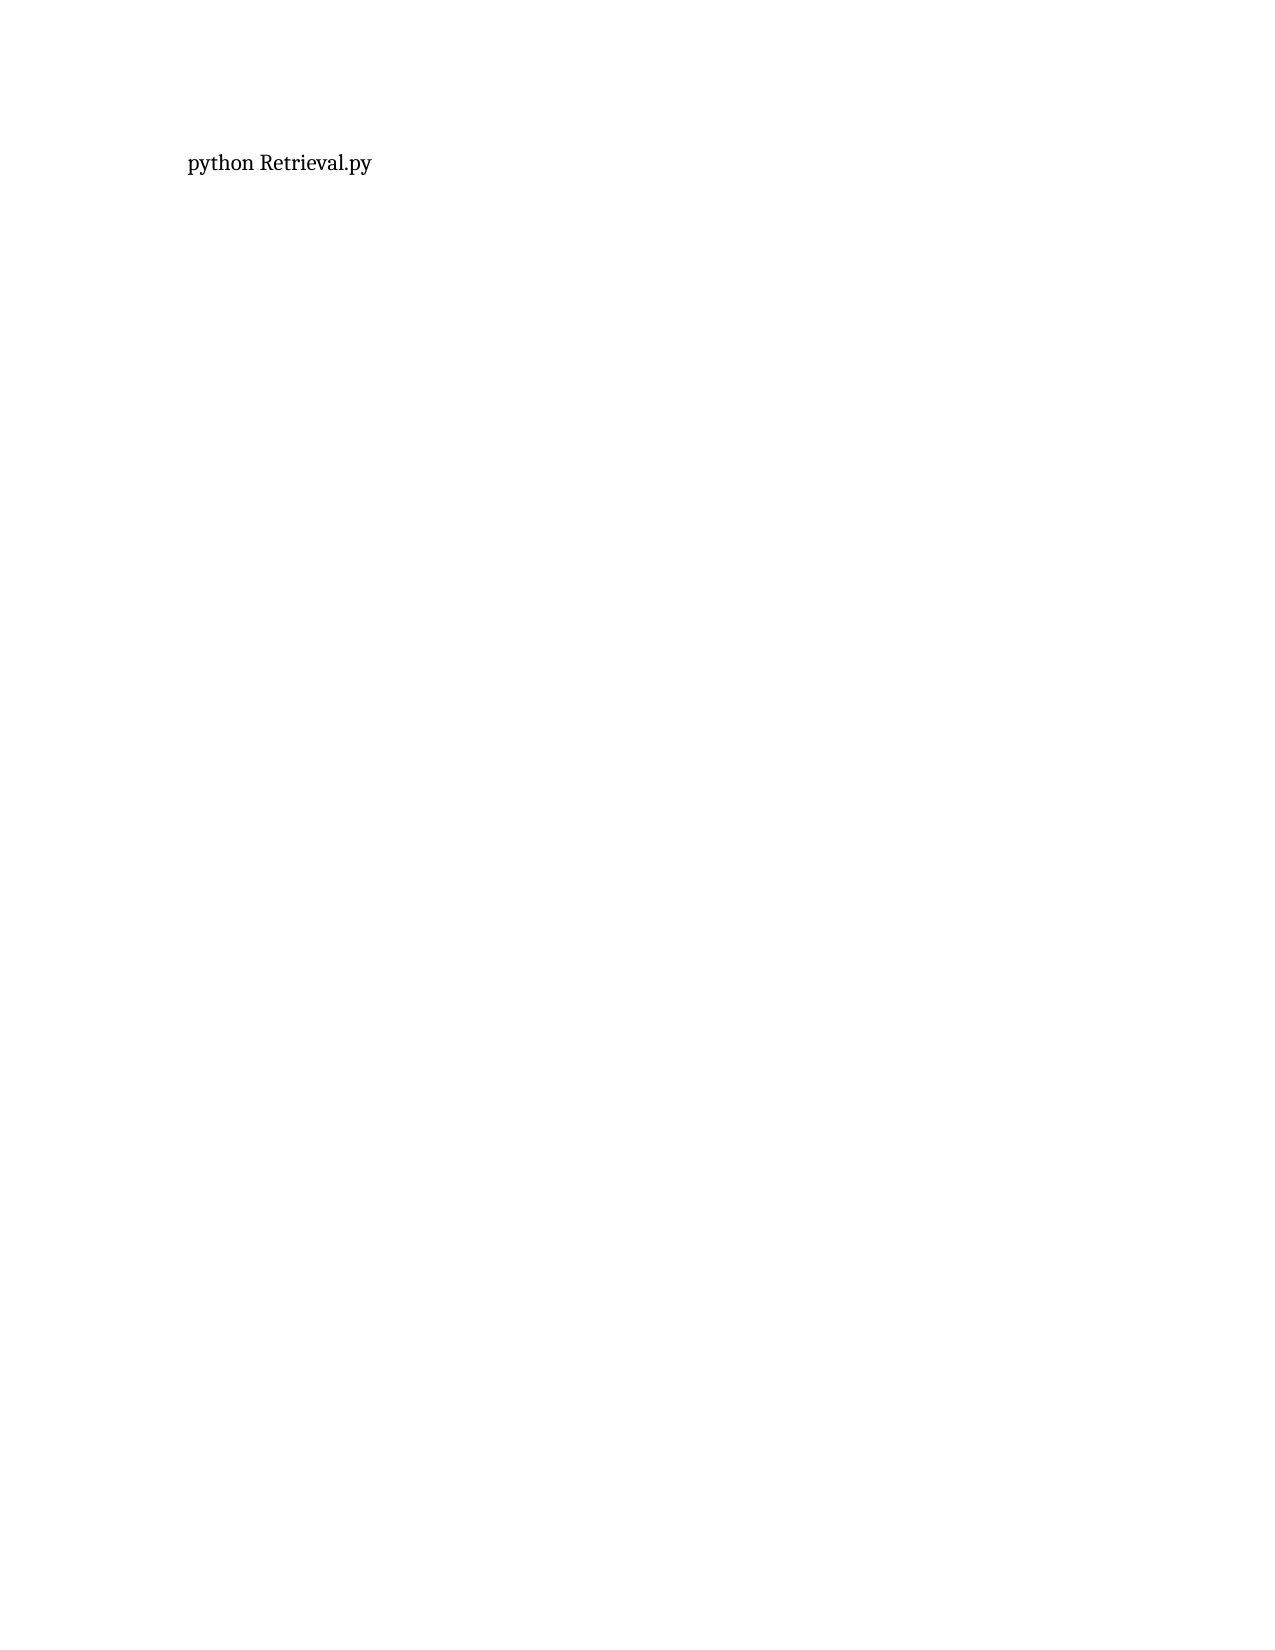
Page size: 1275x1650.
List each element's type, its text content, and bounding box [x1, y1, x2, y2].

text python Retrieval.py [187, 150, 1087, 176]
